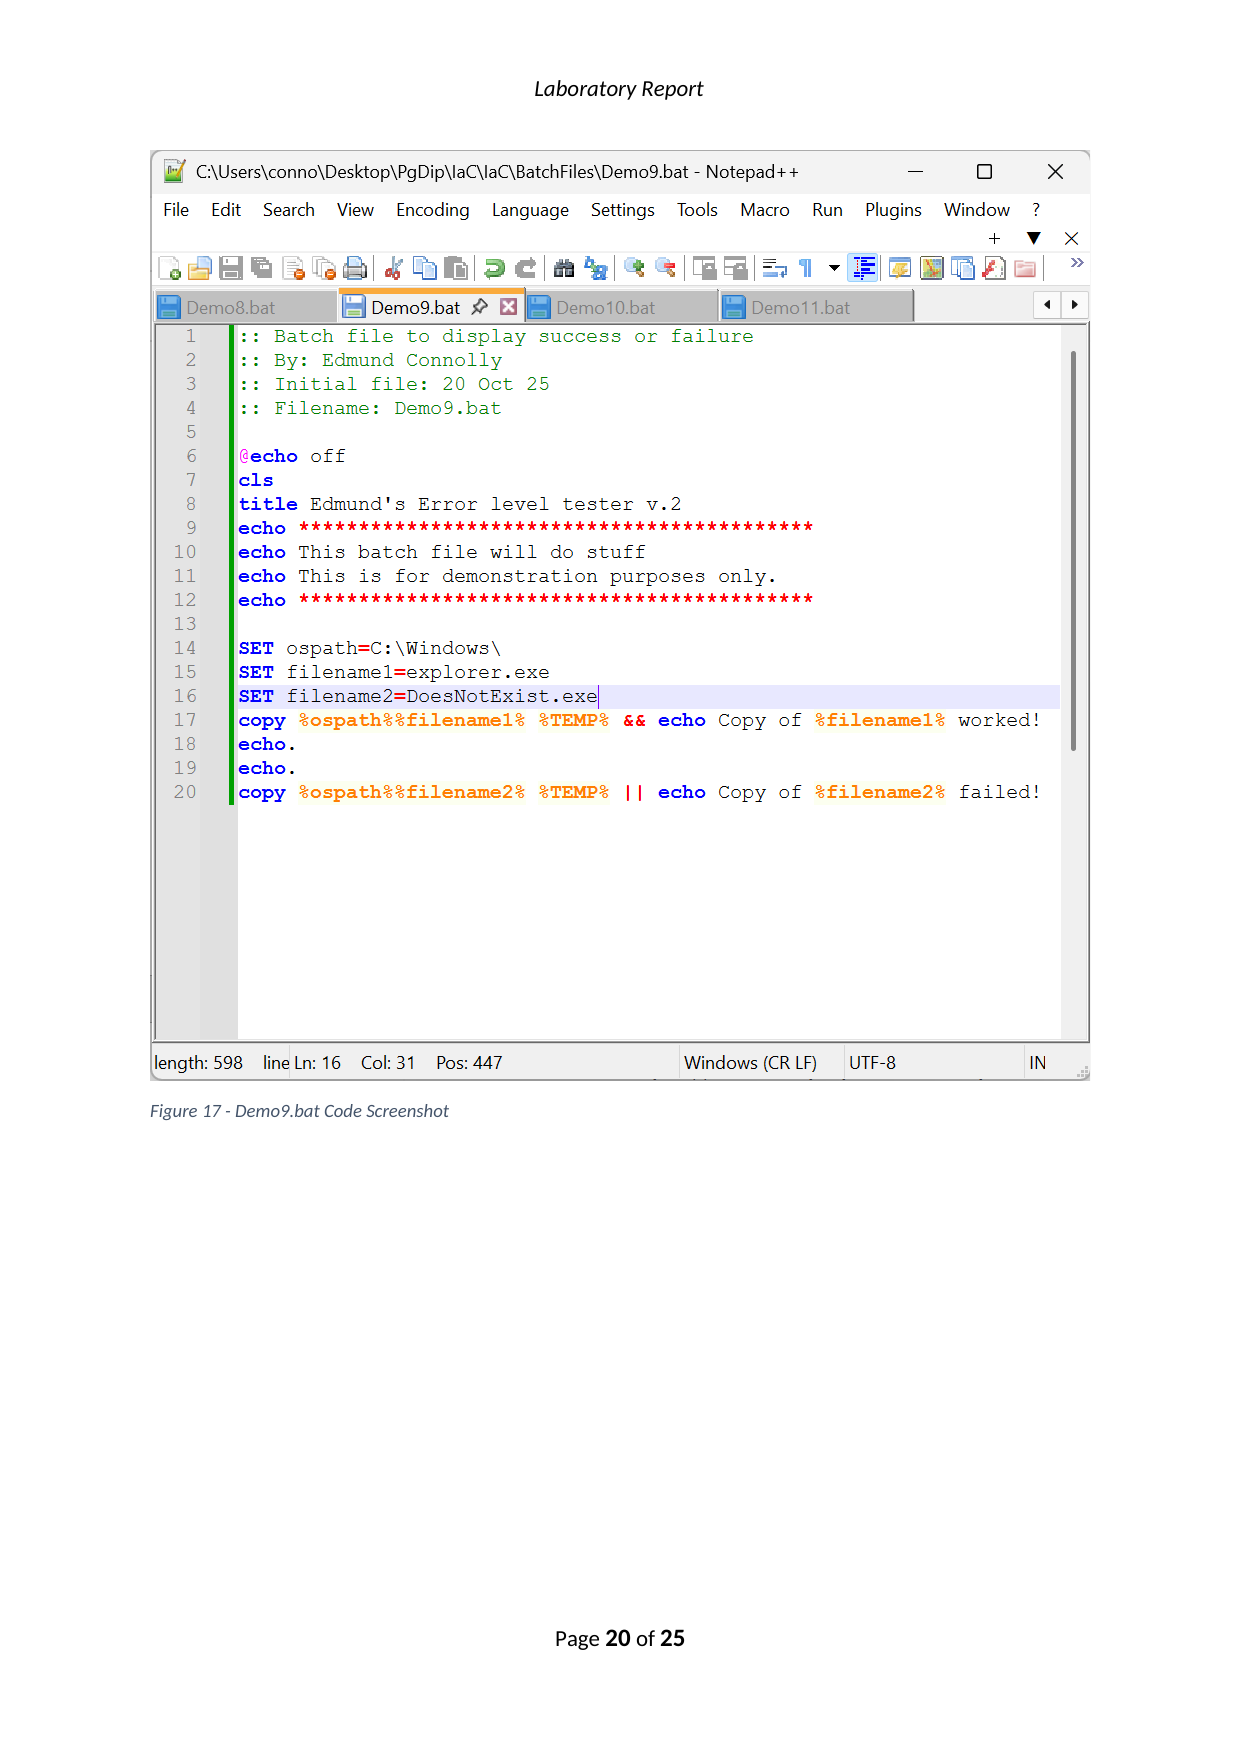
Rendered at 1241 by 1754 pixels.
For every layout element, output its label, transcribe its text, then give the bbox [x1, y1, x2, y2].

picture [150, 150, 1091, 1081]
text Figure 17 - Demo9.bat Code Screenshot [150, 1099, 1090, 1122]
